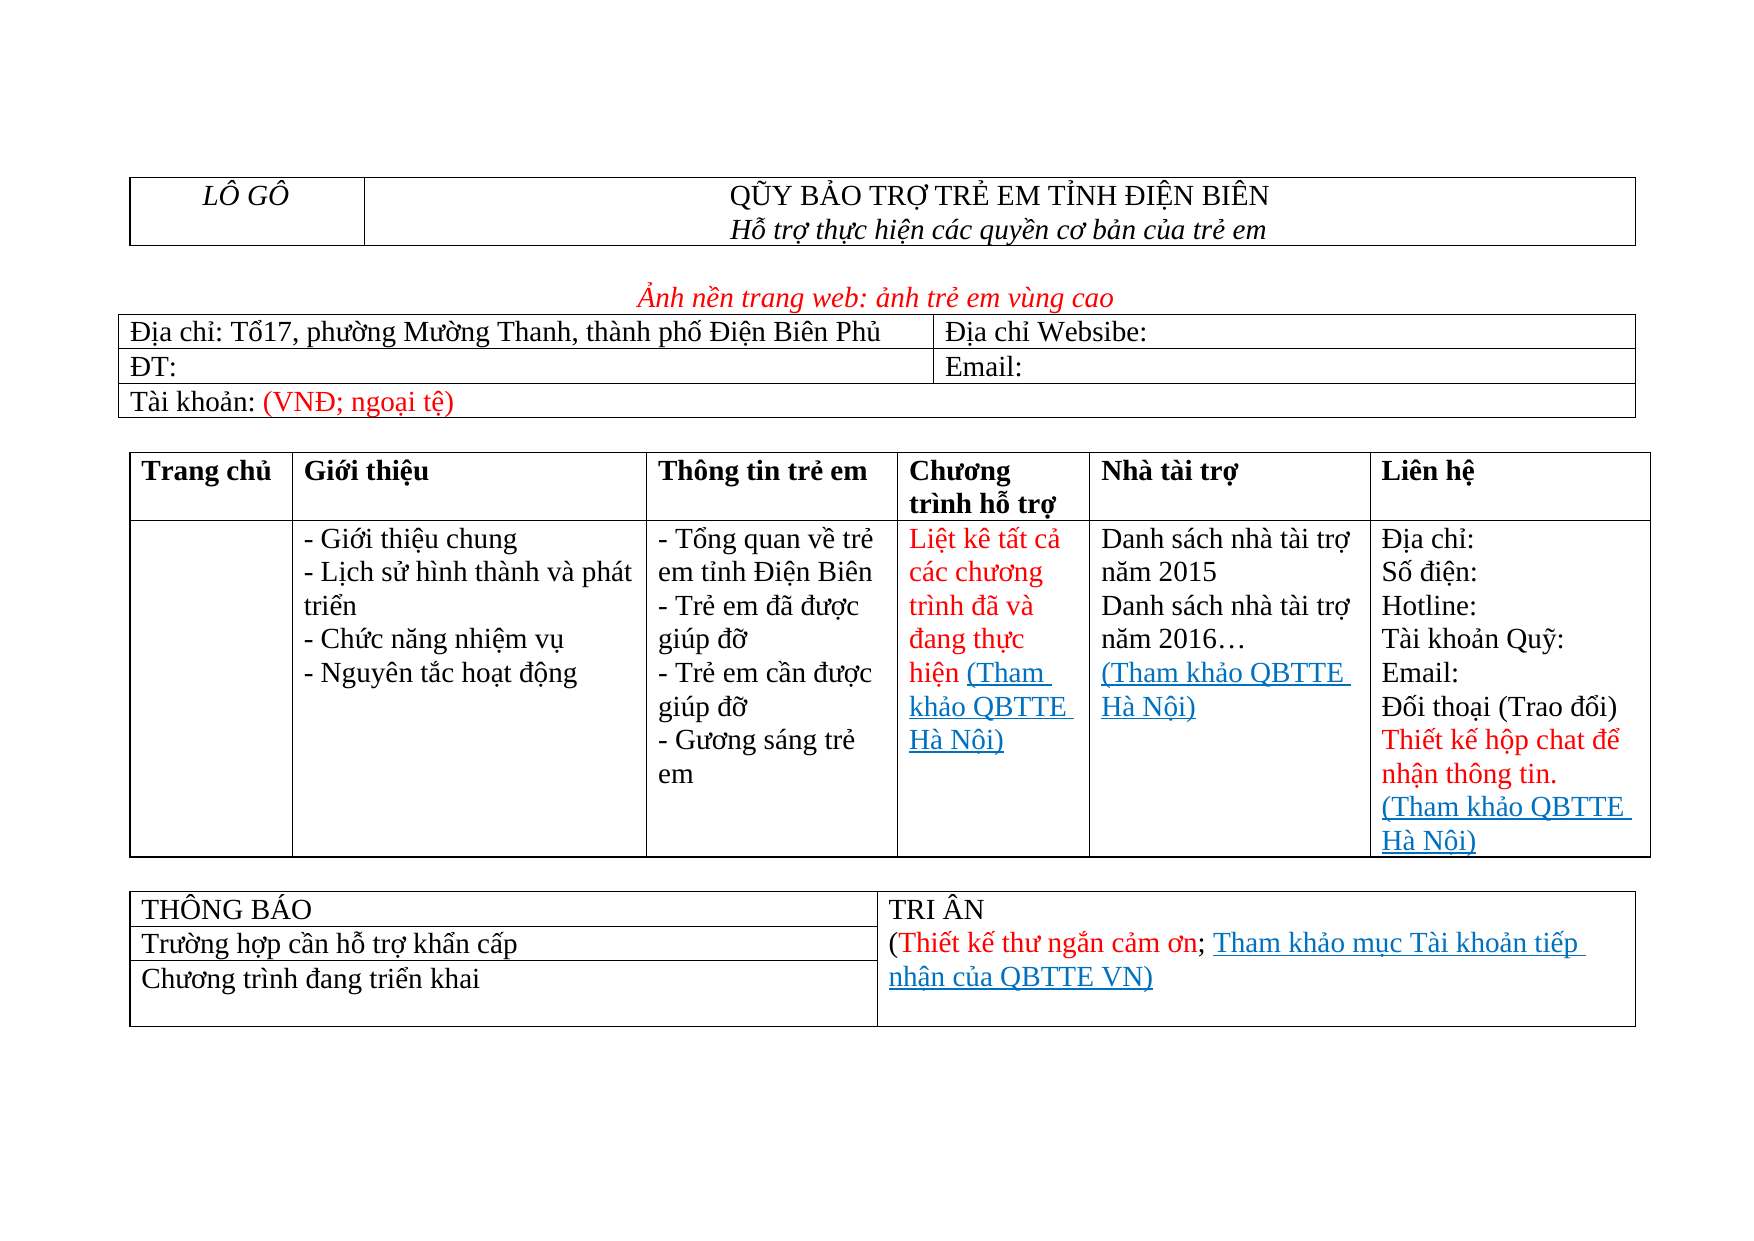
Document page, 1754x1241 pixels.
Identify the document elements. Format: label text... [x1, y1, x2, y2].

table_cell - Giới thiệu chung - Lịch sử hình thành và phát triển - Chức năng nhiệm vụ - Nguyên tắc hoạt động [293, 521, 646, 856]
table_cell [131, 521, 292, 856]
table_header Trang chủ [131, 453, 292, 520]
table_header LÔ GÔ [131, 178, 364, 245]
table_cell Email: [934, 349, 1635, 383]
table_header Chương trình hỗ trợ [898, 453, 1089, 520]
table_cell Trường hợp cần hỗ trợ khẩn cấp [131, 927, 877, 960]
table_cell Liệt kê tất cả các chương trình đã và đang thực hiện (Tham khảo QBTTE Hà Nội) [898, 521, 1089, 856]
table_header Thông tin trẻ em [647, 453, 897, 520]
table_header Giới thiệu [293, 453, 646, 520]
text Ảnh nền trang web: ảnh trẻ em vùng cao [118, 280, 1636, 313]
table_cell Tài khoản: (VNĐ; ngoại tệ) [119, 384, 1635, 417]
table_cell Danh sách nhà tài trợ năm 2015 Danh sách nhà tài trợ năm 2016… (Tham khảo QBTTE Hà Nội) [1090, 521, 1370, 856]
table_header QŨY BẢO TRỢ TRẺ EM TỈNH ĐIỆN BIÊN Hỗ trợ thực hiện các quyền cơ bản của trẻ em [365, 178, 1635, 245]
table_header Địa chỉ: Tổ17, phường Mường Thanh, thành phố Điện Biên Phủ [119, 315, 933, 348]
table_header THÔNG BÁO [131, 892, 877, 926]
table_cell Địa chỉ: Số điện: Hotline: Tài khoản Quỹ: Email: Đối thoại (Trao đổi) Thiết kế hộp chat để nhận thông tin. (Tham khảo QBTTE Hà Nội) [1371, 521, 1650, 856]
table_cell Chương trình đang triển khai [131, 961, 877, 1026]
table_header Địa chỉ Websibe: [934, 315, 1635, 348]
table_header TRI ÂN (Thiết kế thư ngắn cảm ơn; Tham khảo mục Tài khoản tiếp nhận của QBTTE VN) [878, 892, 1635, 1026]
table_cell - Tổng quan về trẻ em tỉnh Điện Biên - Trẻ em đã được giúp đỡ - Trẻ em cần được giúp đỡ - Gương sáng trẻ em [647, 521, 897, 856]
table_header Nhà tài trợ [1090, 453, 1370, 520]
table_cell ĐT: [119, 349, 933, 383]
table_header Liên hệ [1371, 453, 1650, 520]
